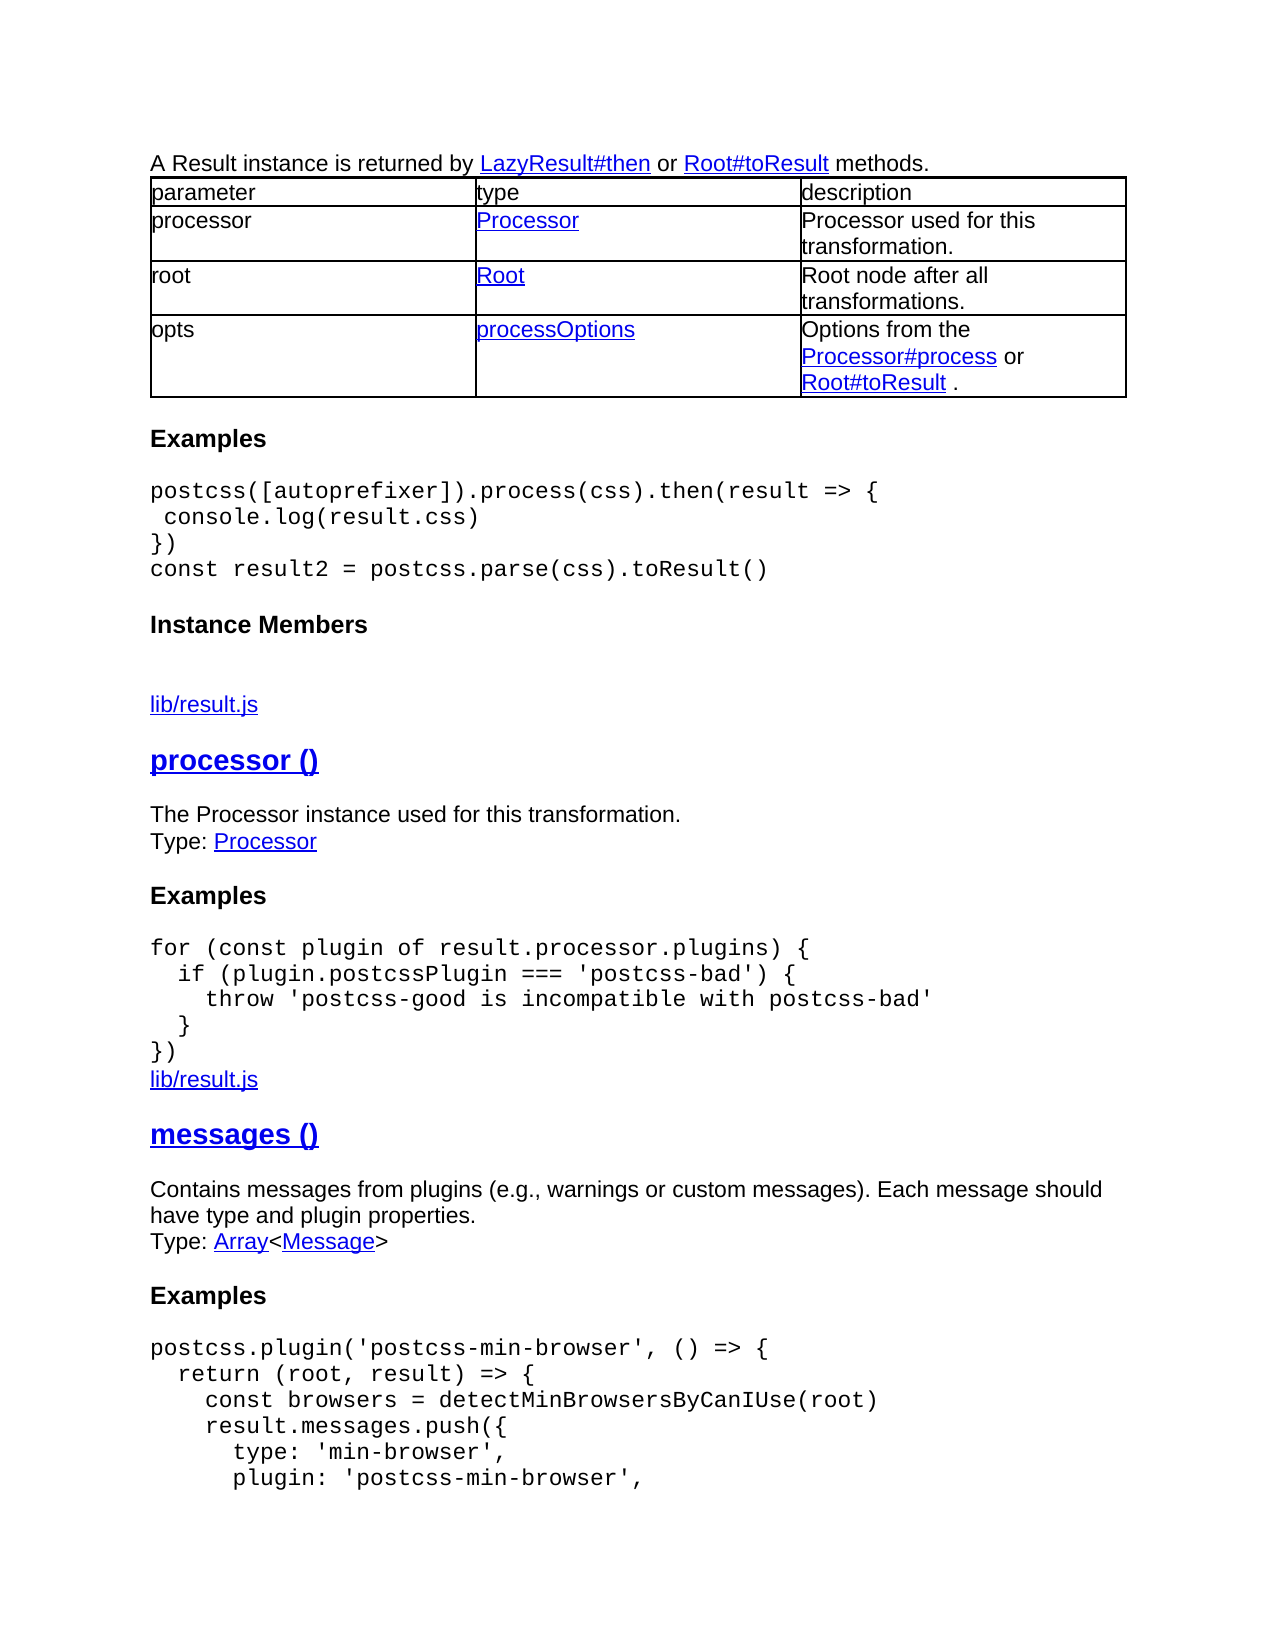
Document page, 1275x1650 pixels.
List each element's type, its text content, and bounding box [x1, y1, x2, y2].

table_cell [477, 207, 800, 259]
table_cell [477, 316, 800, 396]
text const result2 = postcss.parse(css).toResult() [150, 557, 1125, 583]
text Contains messages from plugins (e.g., warnings or custom messages). Each message should have type and plugin properties. [150, 1176, 1125, 1228]
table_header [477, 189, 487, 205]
subtitle Examples [150, 424, 1125, 453]
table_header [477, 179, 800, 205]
subtitle Examples [150, 881, 1125, 909]
text for (const plugin of result.processor.plugins) { if (plugin.postcssPlugin === 'postcss-bad') { throw 'postcss-good is incompatible with postcss-bad' } }) [150, 936, 1125, 1066]
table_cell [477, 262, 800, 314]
subtitle Instance Members [150, 610, 1125, 638]
text postcss([autoprefixer]).process(css).then(result => { console.log(result.css) }) [150, 479, 1125, 557]
text A Result instance is returned by LazyResult#then or Root#toResult methods. [150, 150, 1125, 176]
text Type: Array<Message> [150, 1228, 1125, 1254]
text Type: Processor [150, 828, 1125, 854]
text lib/result.js [150, 1066, 1125, 1092]
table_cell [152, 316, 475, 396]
text The Processor instance used for this transformation. [150, 801, 1125, 828]
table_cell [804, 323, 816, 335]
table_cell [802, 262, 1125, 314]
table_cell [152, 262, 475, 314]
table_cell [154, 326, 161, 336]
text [150, 1336, 1125, 1492]
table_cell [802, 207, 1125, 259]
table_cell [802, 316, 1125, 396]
subtitle processor () [150, 743, 1125, 776]
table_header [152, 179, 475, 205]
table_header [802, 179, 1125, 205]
subtitle Examples [150, 1281, 1125, 1310]
text lib/result.js [150, 691, 1125, 718]
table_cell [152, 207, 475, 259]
subtitle messages () [150, 1117, 1125, 1151]
